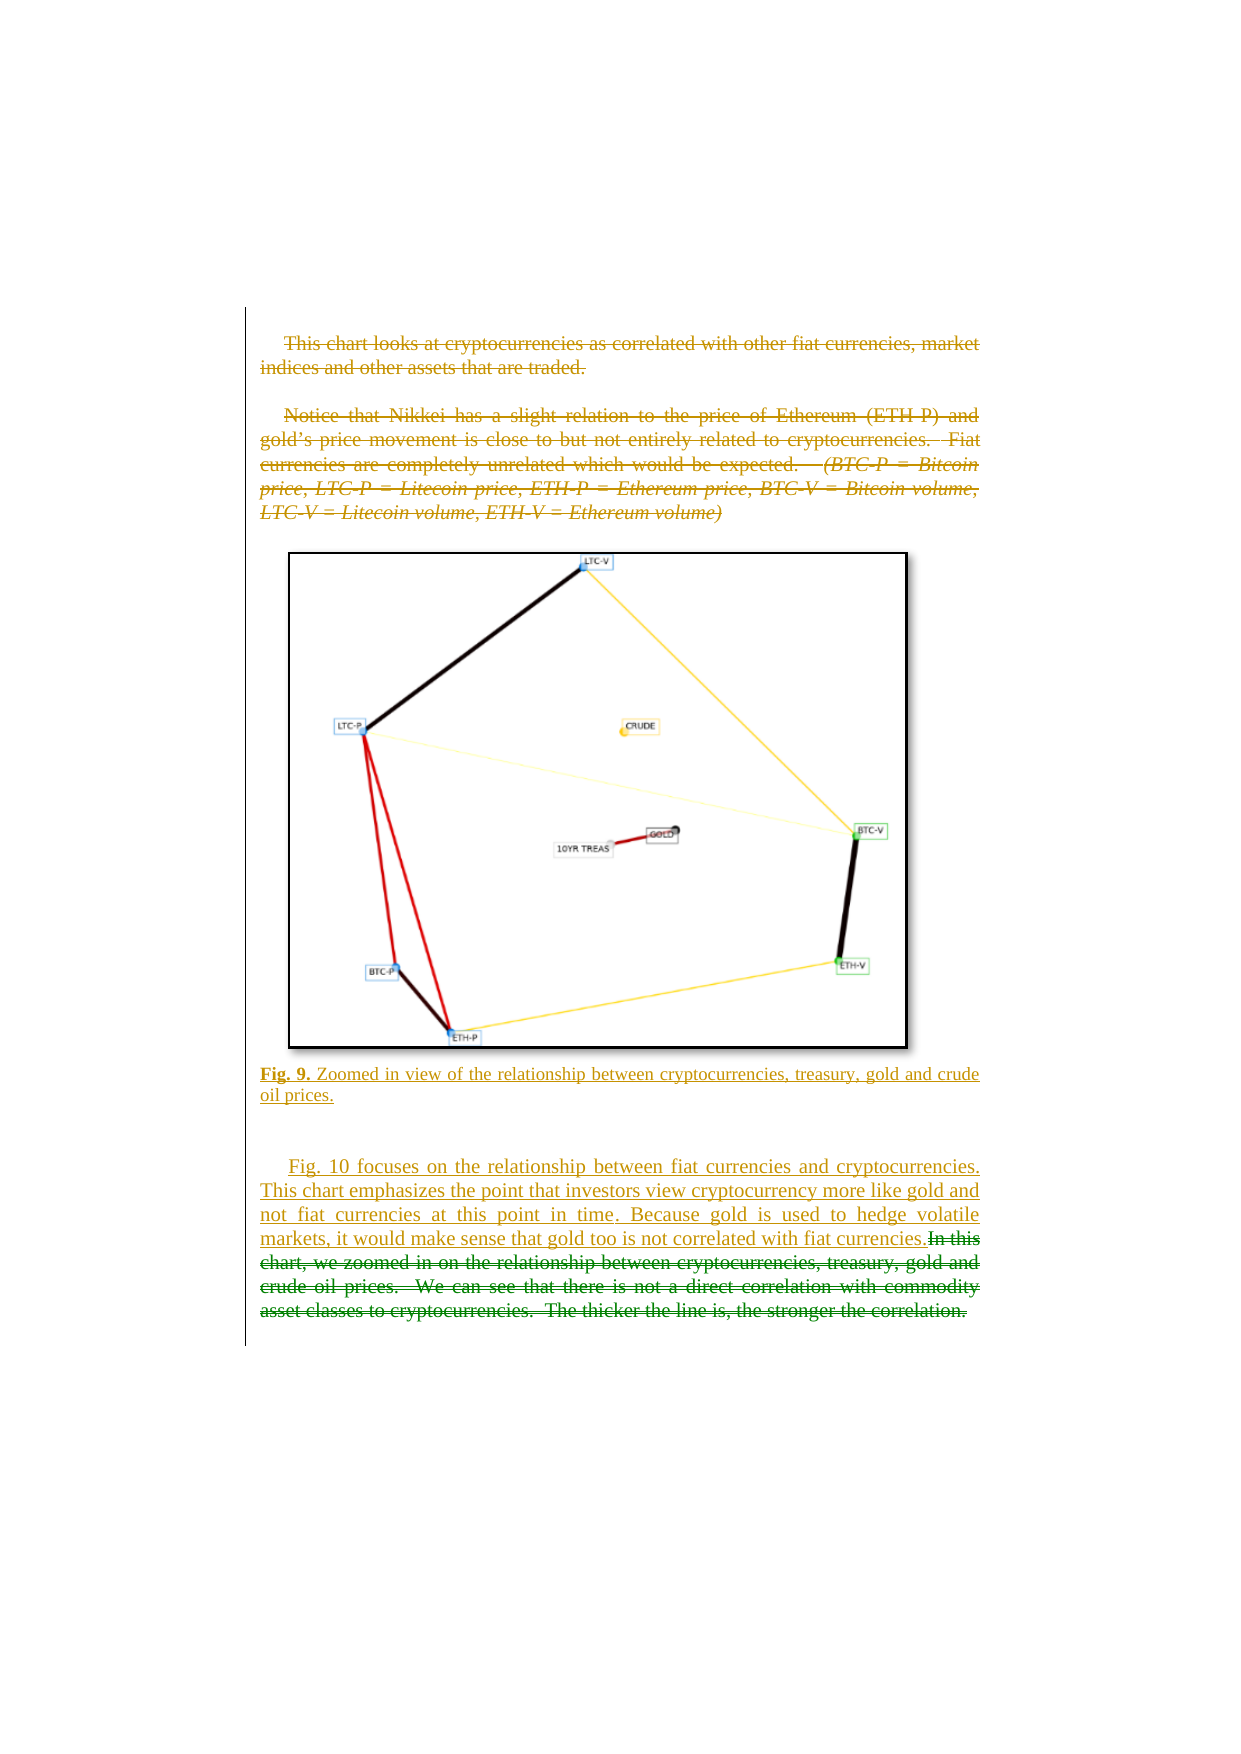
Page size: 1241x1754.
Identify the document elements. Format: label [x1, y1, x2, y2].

picture [290, 554, 905, 1046]
